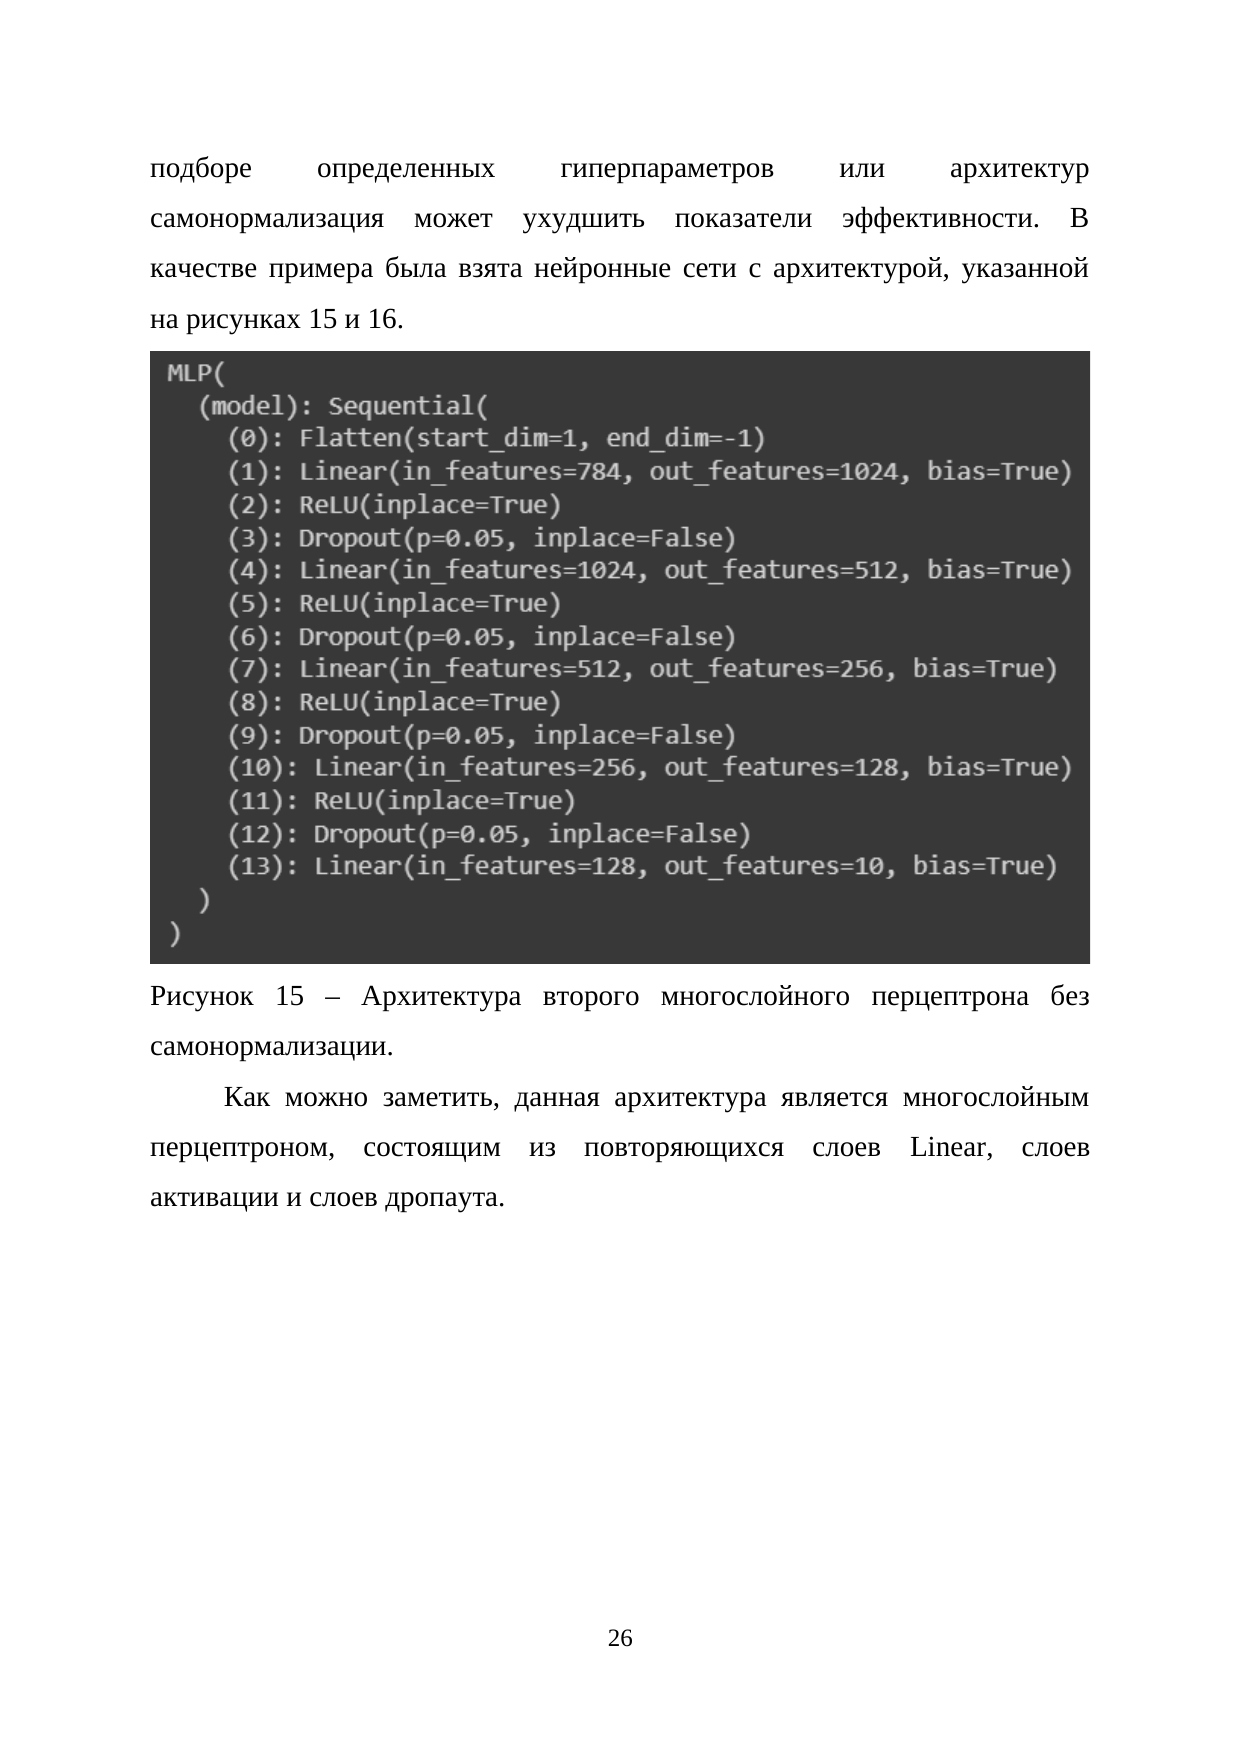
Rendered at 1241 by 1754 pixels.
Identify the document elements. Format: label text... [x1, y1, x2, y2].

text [150, 150, 1090, 334]
picture [150, 351, 1091, 964]
text Рисунок 15 – Архитектура второго многослойного перцептрона без самонормализации. [150, 978, 1090, 1062]
text Как можно заметить, данная архитектура является многослойным перцептроном, состоящим из повторяющихся слоев Linear, слоев активации и слоев дропаута. [150, 1079, 1090, 1213]
